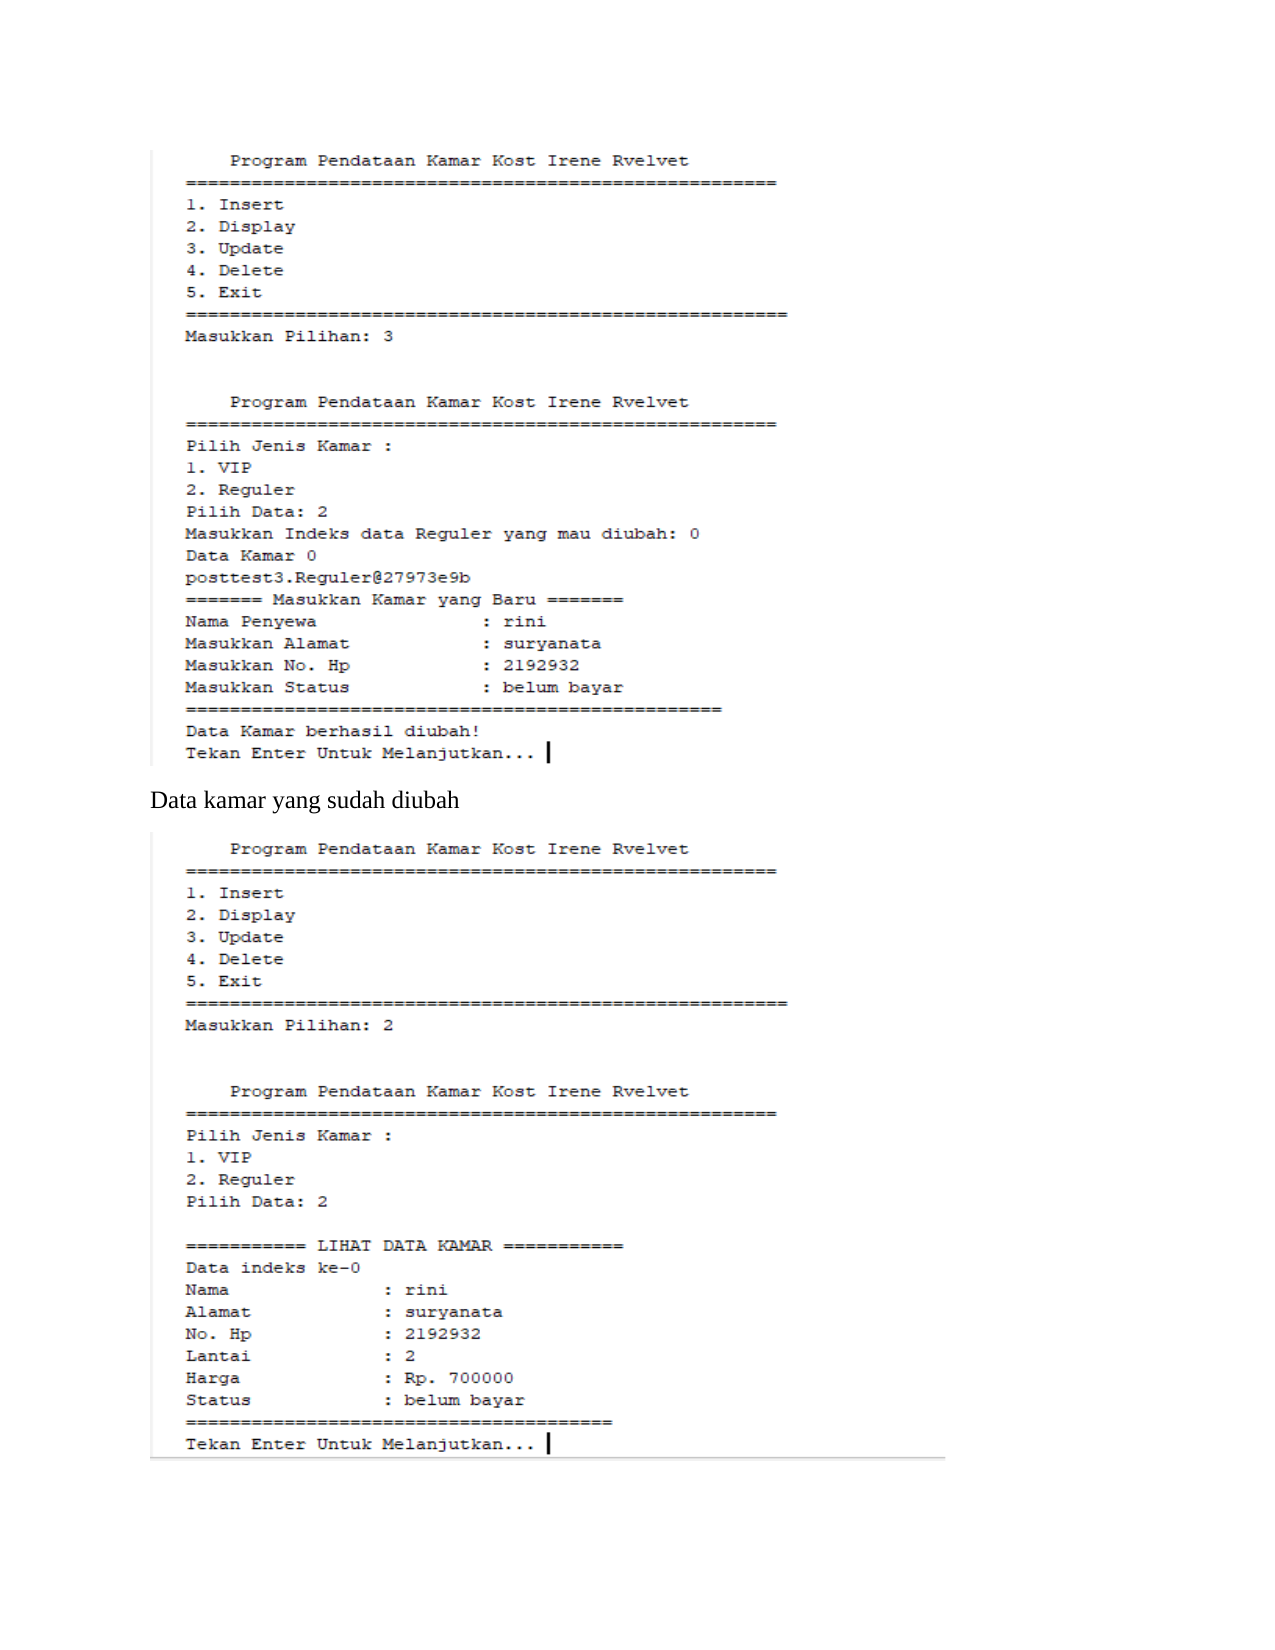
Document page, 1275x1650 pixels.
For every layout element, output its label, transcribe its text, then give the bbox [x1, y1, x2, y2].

picture [150, 150, 960, 766]
picture [150, 832, 946, 1461]
text Data kamar yang sudah diubah [150, 785, 1125, 813]
